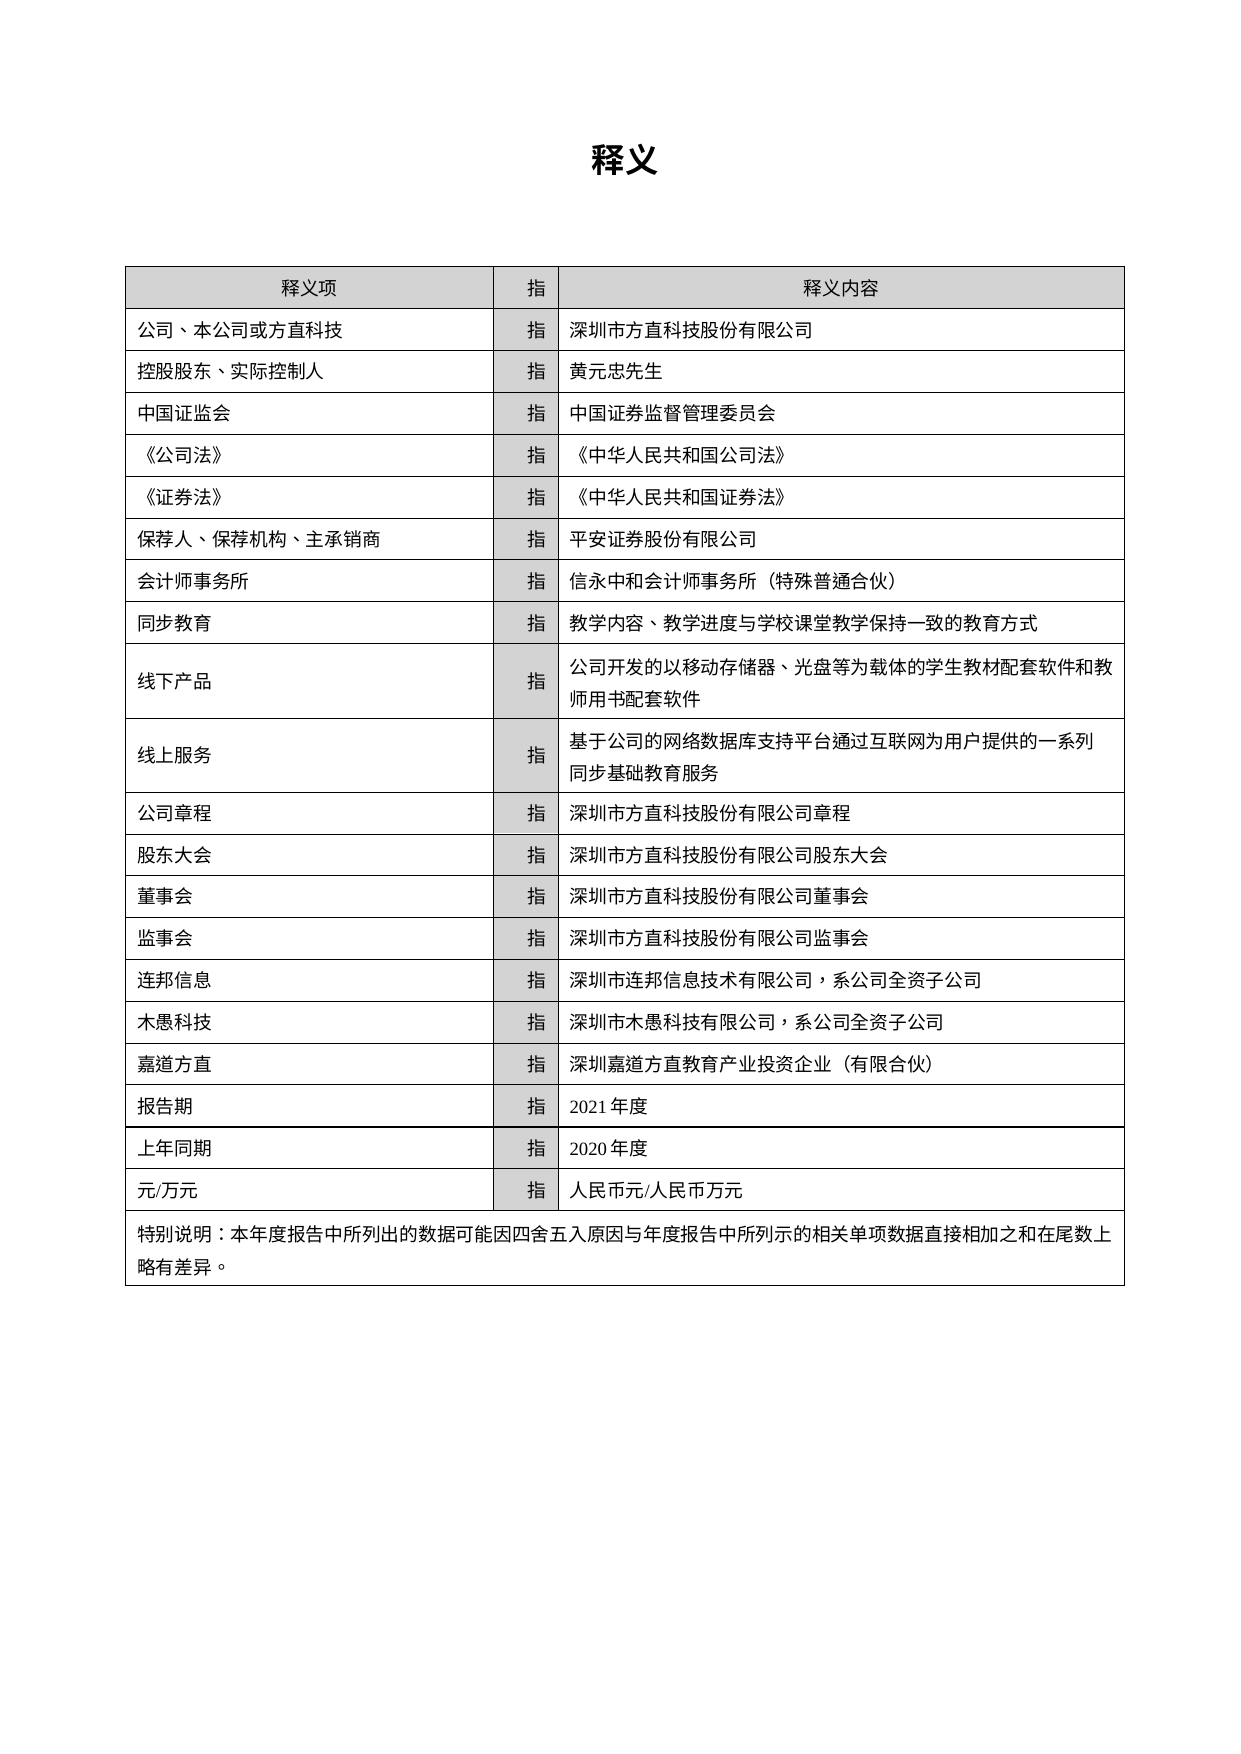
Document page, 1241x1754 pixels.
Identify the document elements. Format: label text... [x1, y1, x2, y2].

table_cell 中国证监会 [126, 393, 493, 434]
table_cell 指 [494, 793, 558, 833]
table_cell 指 [494, 435, 558, 476]
table_cell 中国证券监督管理委员会 [559, 393, 1124, 434]
table_cell 公司开发的以移动存储器、光盘等为载体的学生教材配套软件和教 师用书配套软件 [559, 644, 1124, 718]
table_cell 《中华人民共和国公司法》 [559, 435, 1124, 476]
table_cell 上年同期 [126, 1128, 493, 1168]
table_cell 教学内容、教学进度与学校课堂教学保持一致的教育方式 [559, 602, 1124, 643]
table_cell 《证券法》 [126, 477, 493, 518]
table_cell 指 [494, 1085, 558, 1126]
table_cell 控股股东、实际控制人 [126, 351, 493, 392]
table_cell 指 [494, 602, 558, 643]
table_cell 元/万元 [126, 1169, 493, 1210]
table_cell 指 [494, 918, 558, 959]
table_cell 木愚科技 [126, 1002, 493, 1043]
table_cell 深圳市方直科技股份有限公司章程 [559, 793, 1124, 833]
table_cell 指 [494, 1044, 558, 1084]
table_cell 指 [494, 644, 558, 718]
table_cell 指 [494, 876, 558, 917]
table_cell 黄元忠先生 [559, 351, 1124, 392]
table_cell 《公司法》 [126, 435, 493, 476]
table_cell 指 [494, 351, 558, 392]
table_cell 董事会 [126, 876, 493, 917]
table_cell 线下产品 [126, 644, 493, 718]
table_cell 嘉道方直 [126, 1044, 493, 1084]
table_header 指 [494, 267, 558, 308]
table_cell 会计师事务所 [126, 560, 493, 601]
table_cell 报告期 [126, 1085, 493, 1126]
table_cell 指 [494, 560, 558, 601]
table_cell 深圳市方直科技股份有限公司监事会 [559, 918, 1124, 959]
table_cell 2021年度 [559, 1085, 1124, 1126]
table_cell 连邦信息 [126, 960, 493, 1001]
table_cell 指 [494, 719, 558, 792]
table_cell 指 [494, 393, 558, 434]
table_cell 深圳市方直科技股份有限公司董事会 [559, 876, 1124, 917]
table_cell 指 [494, 309, 558, 350]
table_cell 同步教育 [126, 602, 493, 643]
table_cell 深圳市方直科技股份有限公司 [559, 309, 1124, 350]
table_cell 指 [494, 835, 558, 875]
table_cell 指 [494, 1002, 558, 1043]
table_cell 特别说明：本年度报告中所列出的数据可能因四舍五入原因与年度报告中所列示的相关单项数据直接相加之和在尾数上 略有差异。 [126, 1211, 1124, 1285]
text 释义 [40, 137, 1209, 182]
table_cell 保荐人、保荐机构、主承销商 [126, 519, 493, 559]
table_cell 《中华人民共和国证券法》 [559, 477, 1124, 518]
table_cell 指 [494, 1128, 558, 1168]
table_cell 监事会 [126, 918, 493, 959]
table_cell 指 [494, 1169, 558, 1210]
table_header 释义内容 [559, 267, 1124, 308]
table_cell 线上服务 [126, 719, 493, 792]
table_cell 公司章程 [126, 793, 493, 833]
table_cell 公司、本公司或方直科技 [126, 309, 493, 350]
table_cell 指 [494, 519, 558, 559]
table_cell 深圳市方直科技股份有限公司股东大会 [559, 835, 1124, 875]
table_cell 2020年度 [559, 1128, 1124, 1168]
table_cell 信永中和会计师事务所（特殊普通合伙） [559, 560, 1124, 601]
table_cell 深圳嘉道方直教育产业投资企业（有限合伙） [559, 1044, 1124, 1084]
table_cell 深圳市连邦信息技术有限公司，系公司全资子公司 [559, 960, 1124, 1001]
table_cell 股东大会 [126, 835, 493, 875]
table_header 释义项 [126, 267, 493, 308]
table_cell 人民币元/人民币万元 [559, 1169, 1124, 1210]
table_cell 平安证券股份有限公司 [559, 519, 1124, 559]
table_cell 指 [494, 960, 558, 1001]
table_cell 深圳市木愚科技有限公司，系公司全资子公司 [559, 1002, 1124, 1043]
table_cell 指 [494, 477, 558, 518]
table_cell 基于公司的网络数据库支持平台通过互联网为用户提供的一系列 同步基础教育服务 [559, 719, 1124, 792]
